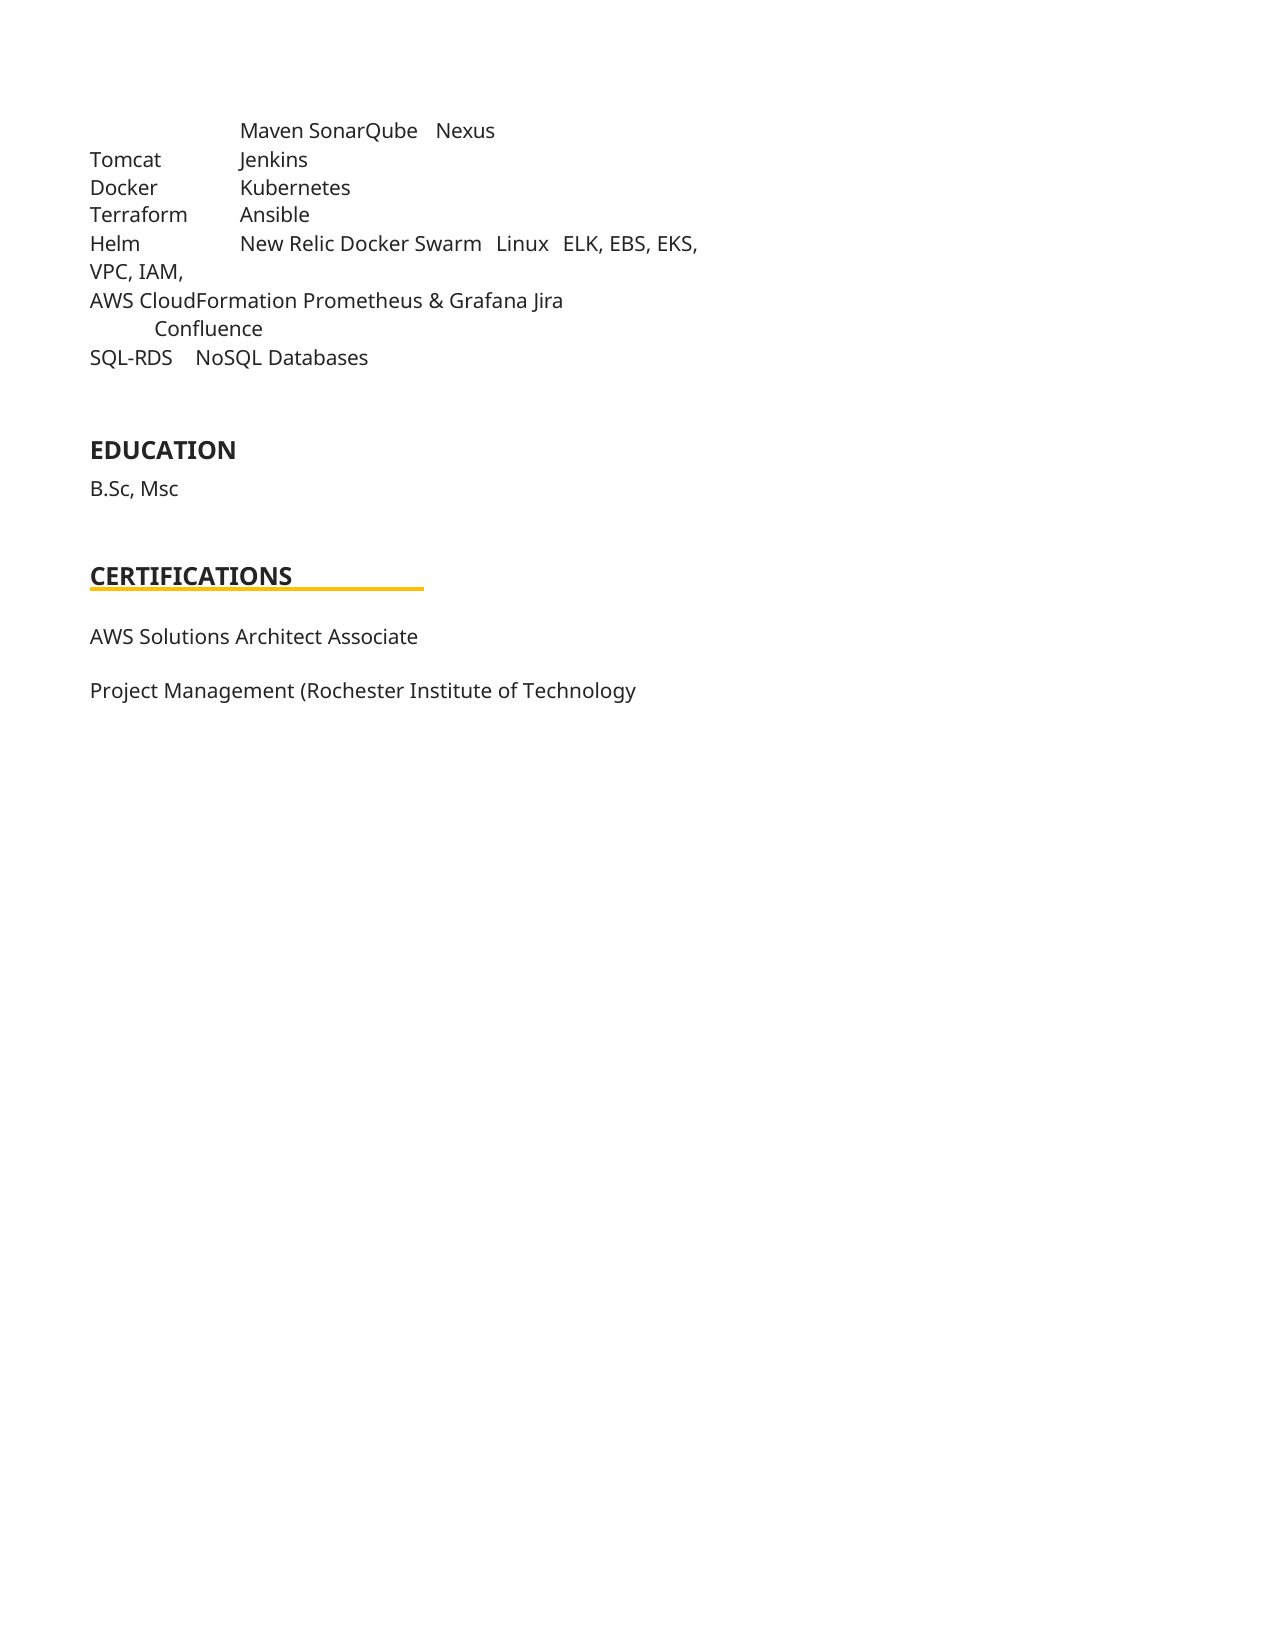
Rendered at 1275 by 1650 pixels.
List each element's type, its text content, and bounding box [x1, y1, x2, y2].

text Project Management (Rochester Institute of Technology [89, 676, 819, 705]
text Tomcat Jenkins [89, 145, 819, 173]
text SQL-RDS NoSQL Databases [89, 343, 819, 370]
subtitle EDUCATION [89, 433, 819, 467]
text Docker Kubernetes [89, 173, 819, 200]
text Terraform Ansible [89, 200, 819, 229]
text AWS Solutions Architect Associate [89, 622, 819, 651]
text B.Sc, Msc [89, 474, 819, 502]
text Git & GitHub Maven SonarQube Nexus [89, 117, 684, 145]
text AWS CloudFormation Prometheus & Grafana Jira Confluence [89, 286, 682, 343]
text CERTIFICATIONS [89, 558, 819, 593]
text Helm New Relic Docker Swarm Linux ELK, EBS, EKS, VPC, IAM, [89, 229, 713, 286]
